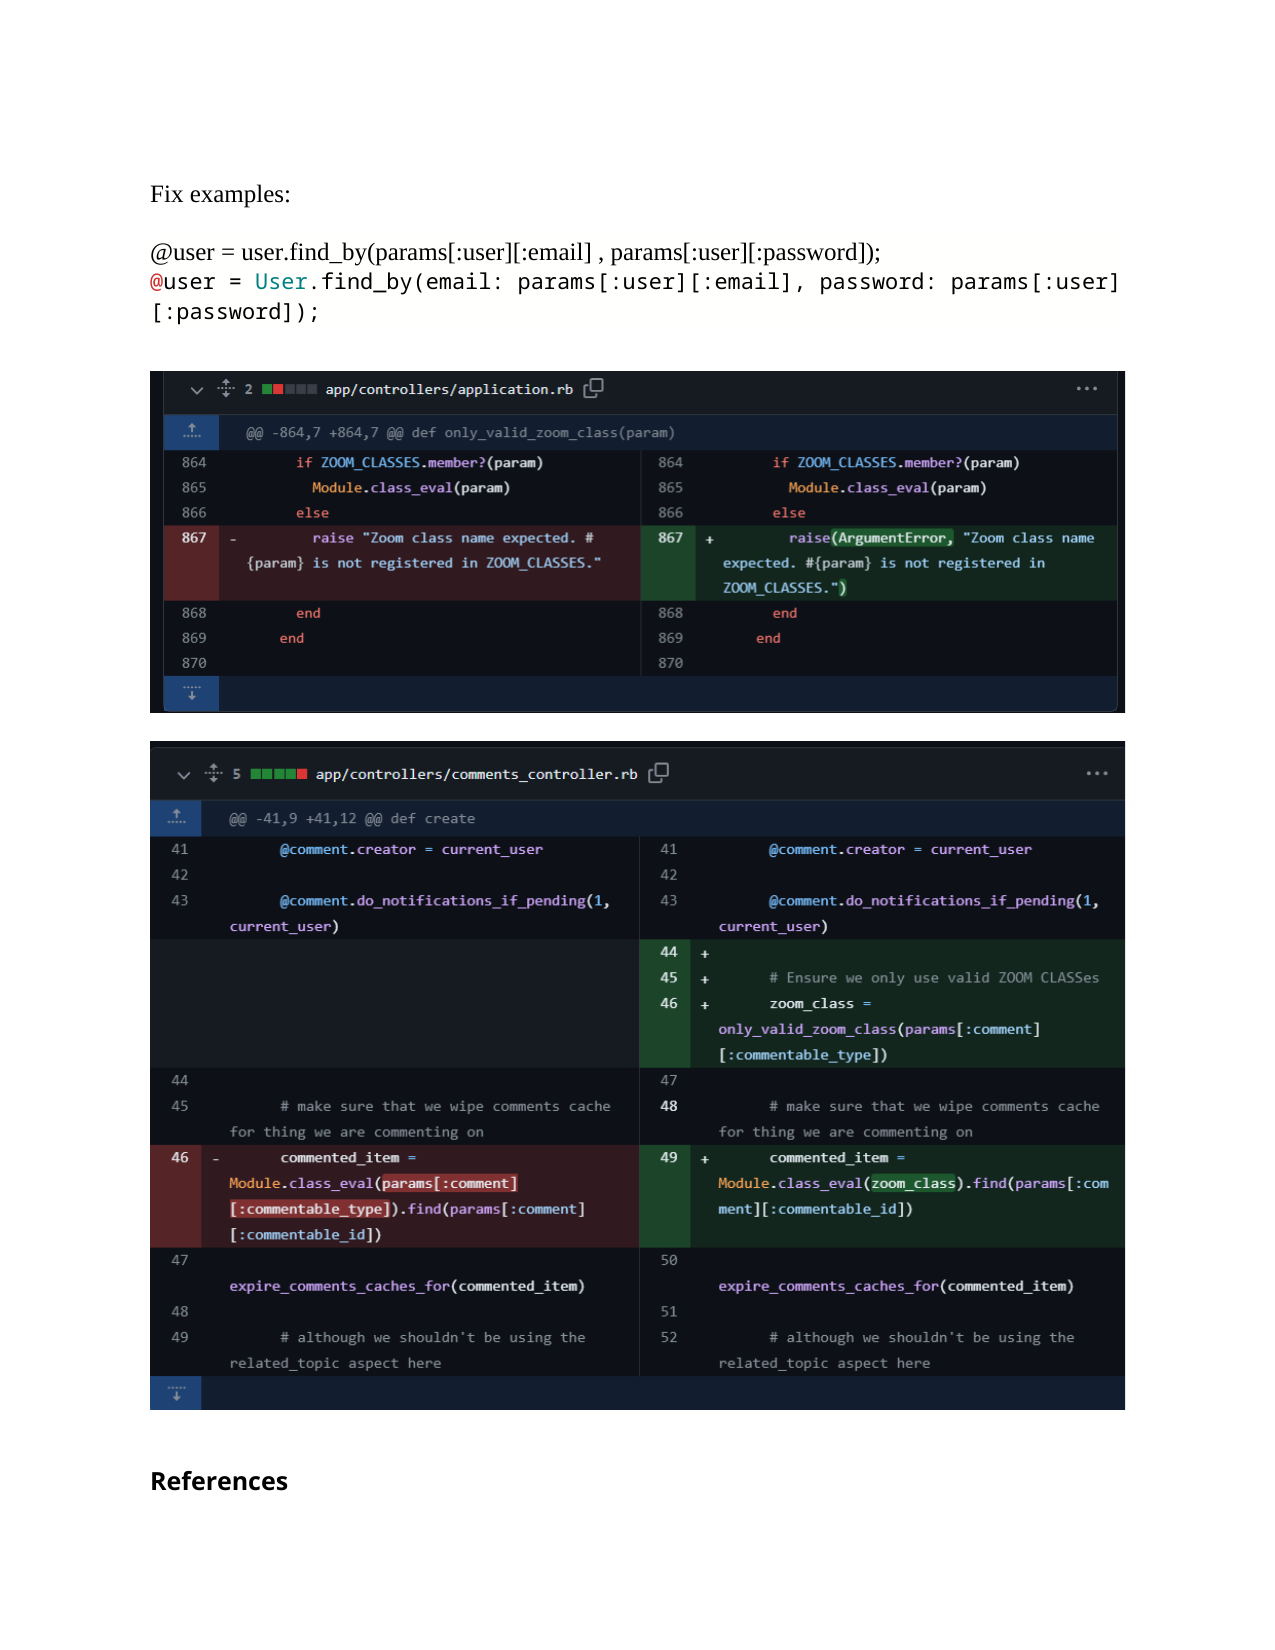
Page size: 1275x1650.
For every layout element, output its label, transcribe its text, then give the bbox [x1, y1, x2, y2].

picture [150, 741, 1125, 1410]
text References [150, 1463, 1125, 1497]
text @user = user.find_by(params[:user][:email] , params[:user][:password]); @user = User.find_by(email: params[:user][:email], password: params[:user][:password]); [150, 236, 1125, 326]
text Fix examples: [150, 179, 1125, 207]
picture [150, 371, 1125, 713]
